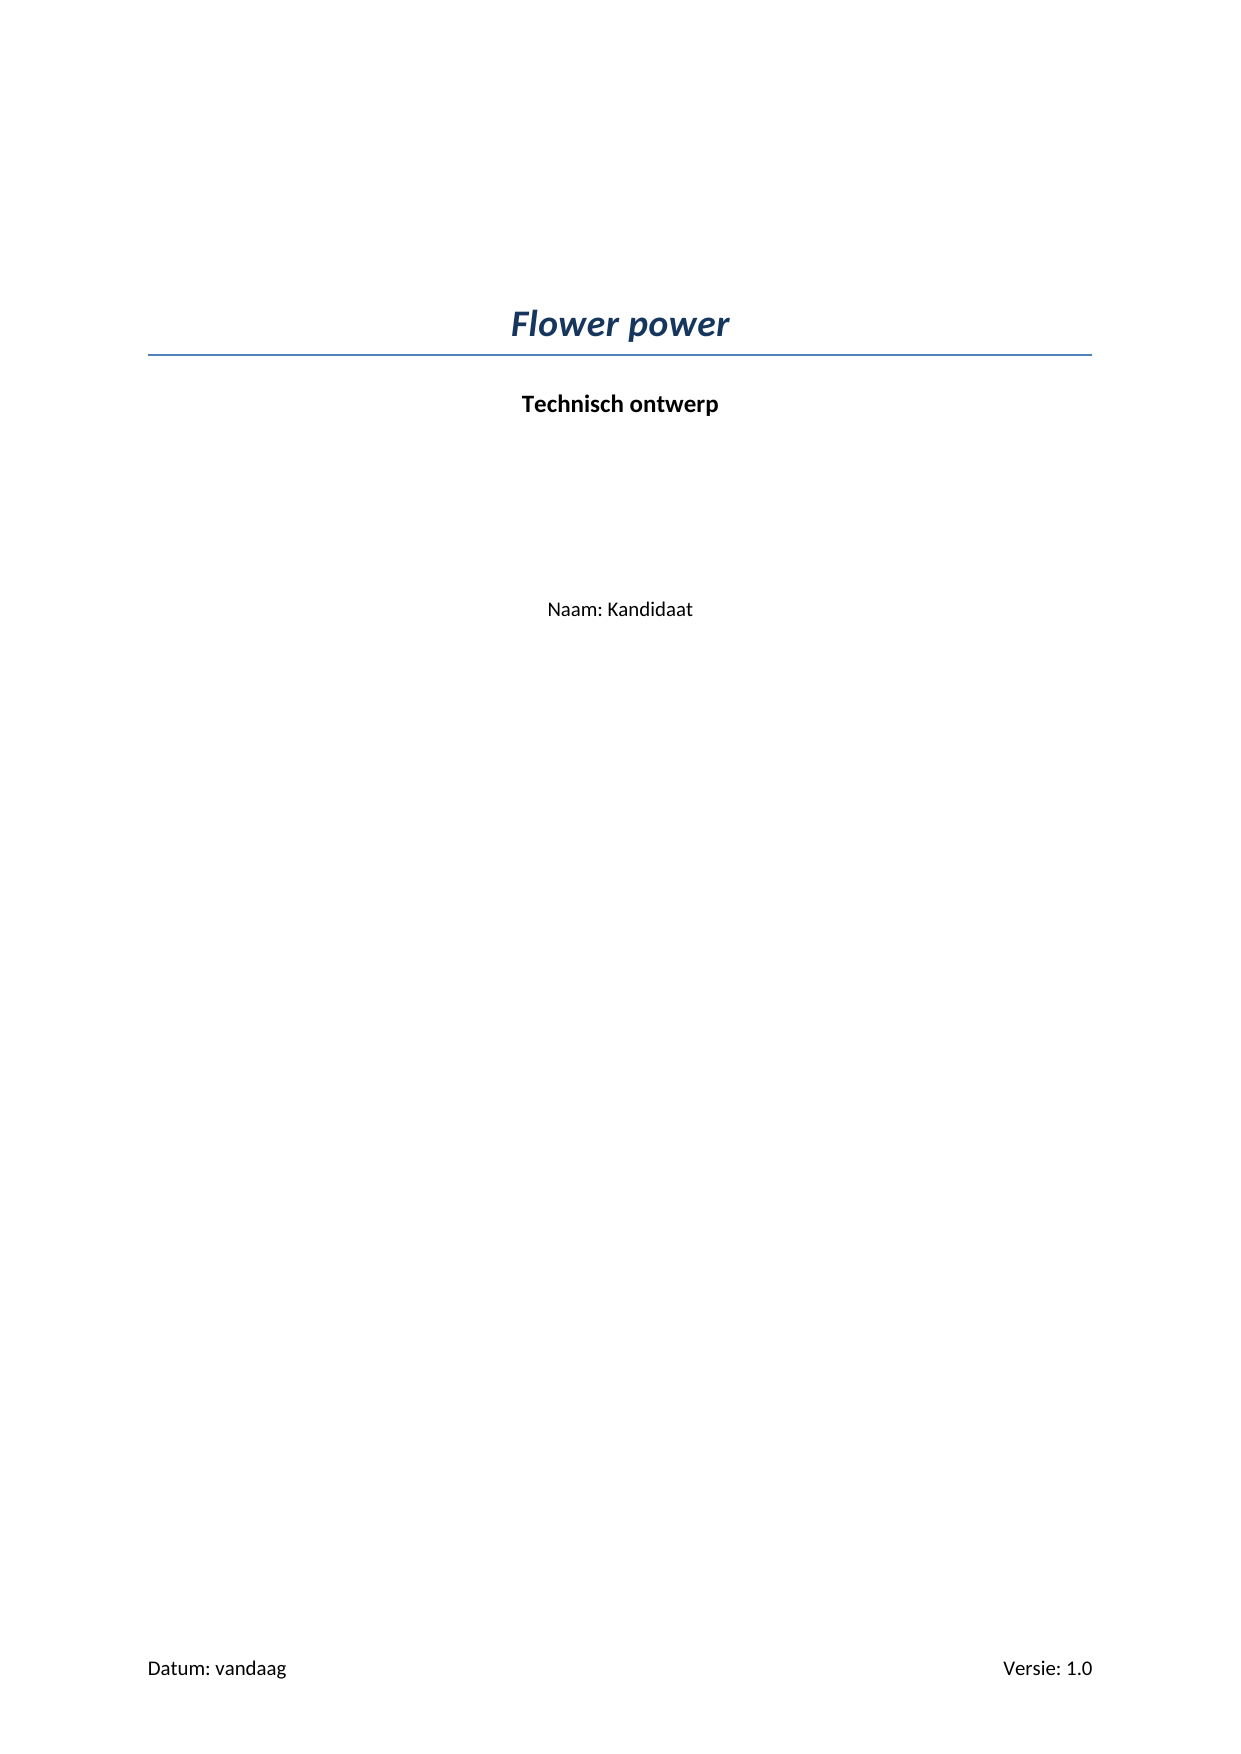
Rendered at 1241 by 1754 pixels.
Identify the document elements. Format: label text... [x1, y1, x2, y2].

subtitle Technisch ontwerp [148, 388, 1092, 418]
title Flower power [148, 300, 1092, 354]
text Naam: Kandidaat [148, 596, 1092, 622]
